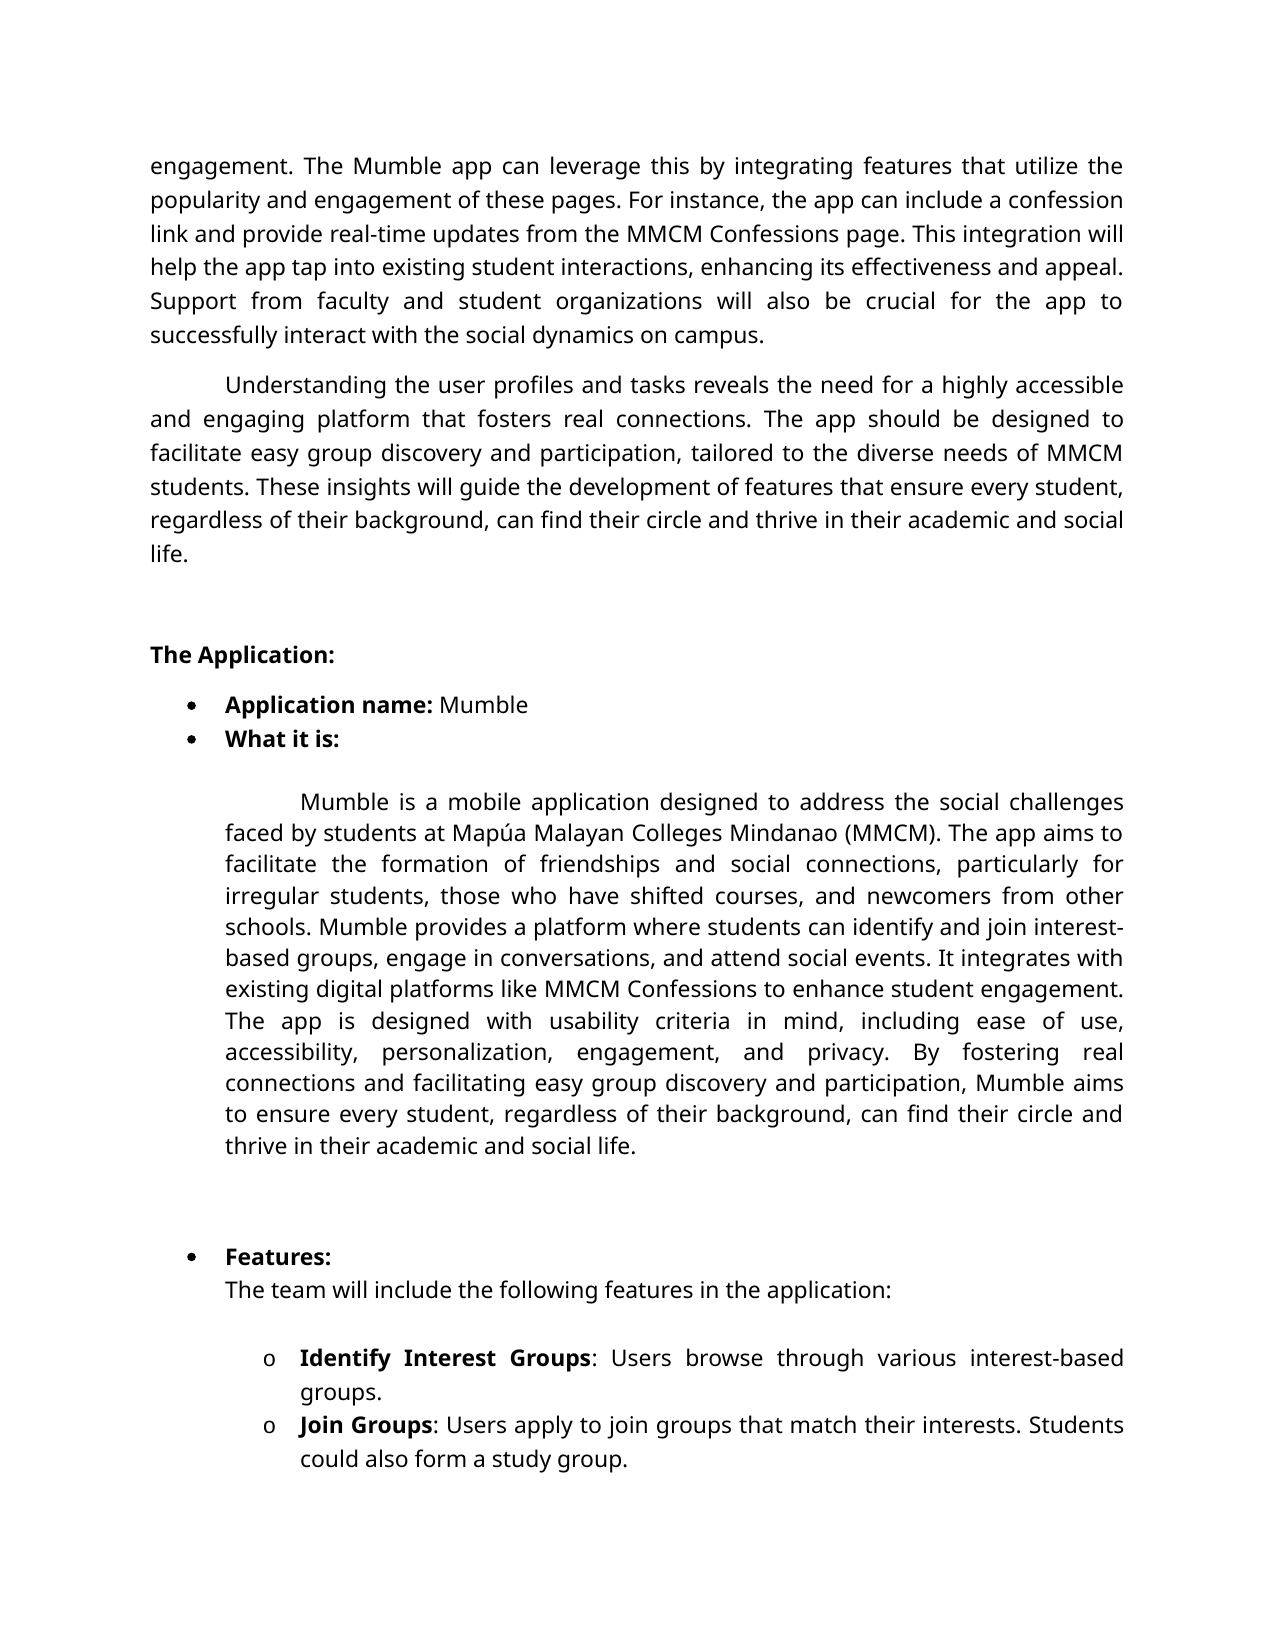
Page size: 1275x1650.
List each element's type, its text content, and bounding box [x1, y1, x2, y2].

text Understanding the user profiles and tasks reveals the need for a highly accessible and engaging platform that fosters real connections. The app should be designed to facilitate easy group discovery and participation, tailored to the diverse needs of MMCM students. These insights will guide the development of features that ensure every student, regardless of their background, can find their circle and thrive in their academic and social life. [150, 369, 1125, 569]
list Join Groups: Users apply to join groups that match their interests. Students could also form a study group. [262, 1409, 1125, 1474]
list The team will include the following features in the application: [225, 1274, 1125, 1305]
list Identify Interest Groups: Users browse through various interest-based groups. [262, 1342, 1125, 1407]
list What it is: [187, 723, 1125, 754]
text The Application: [150, 639, 1125, 670]
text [150, 150, 1125, 350]
text Mumble is a mobile application designed to address the social challenges faced by students at Mapúa Malayan Colleges Mindanao (MMCM). The app aims to facilitate the formation of friendships and social connections, particularly for irregular students, those who have shifted courses, and newcomers from other schools. Mumble provides a platform where students can identify and join interest-based groups, engage in conversations, and attend social events. It integrates with existing digital platforms like MMCM Confessions to enhance student engagement. The app is designed with usability criteria in mind, including ease of use, accessibility, personalization, engagement, and privacy. By fostering real connections and facilitating easy group discovery and participation, Mumble aims to ensure every student, regardless of their background, can find their circle and thrive in their academic and social life. [225, 786, 1125, 1161]
list Application name: Mumble [187, 689, 1125, 720]
list Features: [187, 1240, 1125, 1272]
